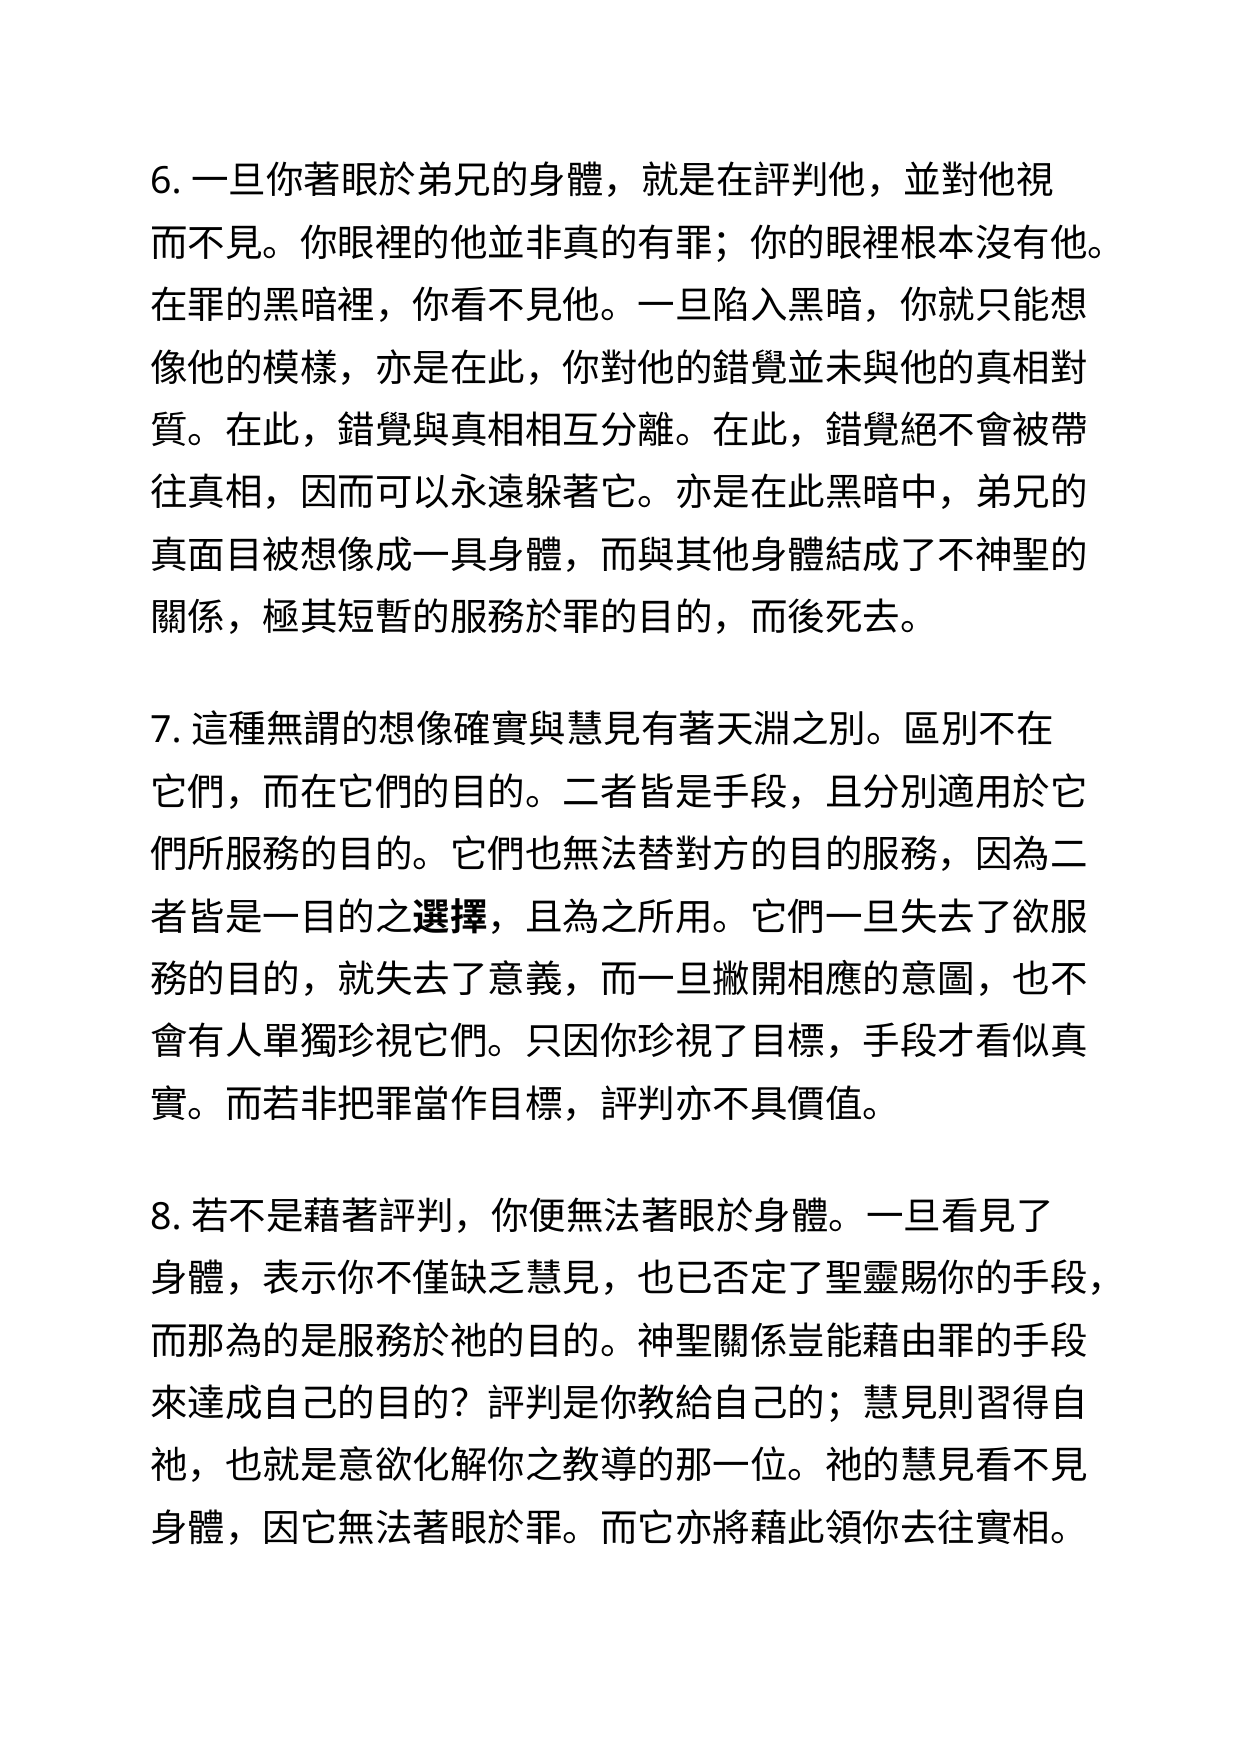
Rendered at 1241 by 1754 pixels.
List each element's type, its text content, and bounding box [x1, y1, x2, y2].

text 6. 一旦你著眼於弟兄的身體，就是在評判他，並對他視而不見。你眼裡的他並非真的有罪；你的眼裡根本沒有他。在罪的黑暗裡，你看不見他。一旦陷入黑暗，你就只能想像他的模樣，亦是在此，你對他的錯覺並未與他的真相對質。在此，錯覺與真相相互分離。在此，錯覺絕不會被帶往真相，因而可以永遠躲著它。亦是在此黑暗中，弟兄的真面目被想像成一具身體，而與其他身體結成了不神聖的關係，極其短暫的服務於罪的目的，而後死去。 [150, 150, 1090, 641]
text 7. 這種無謂的想像確實與慧見有著天淵之別。區別不在它們，而在它們的目的。二者皆是手段，且分別適用於它們所服務的目的。它們也無法替對方的目的服務，因為二者皆是一目的之選擇，且為之所用。它們一旦失去了欲服務的目的，就失去了意義，而一旦撇開相應的意圖，也不會有人單獨珍視它們。只因你珍視了目標，手段才看似真實。而若非把罪當作目標，評判亦不具價值。 [150, 699, 1090, 1128]
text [150, 1186, 1090, 1552]
